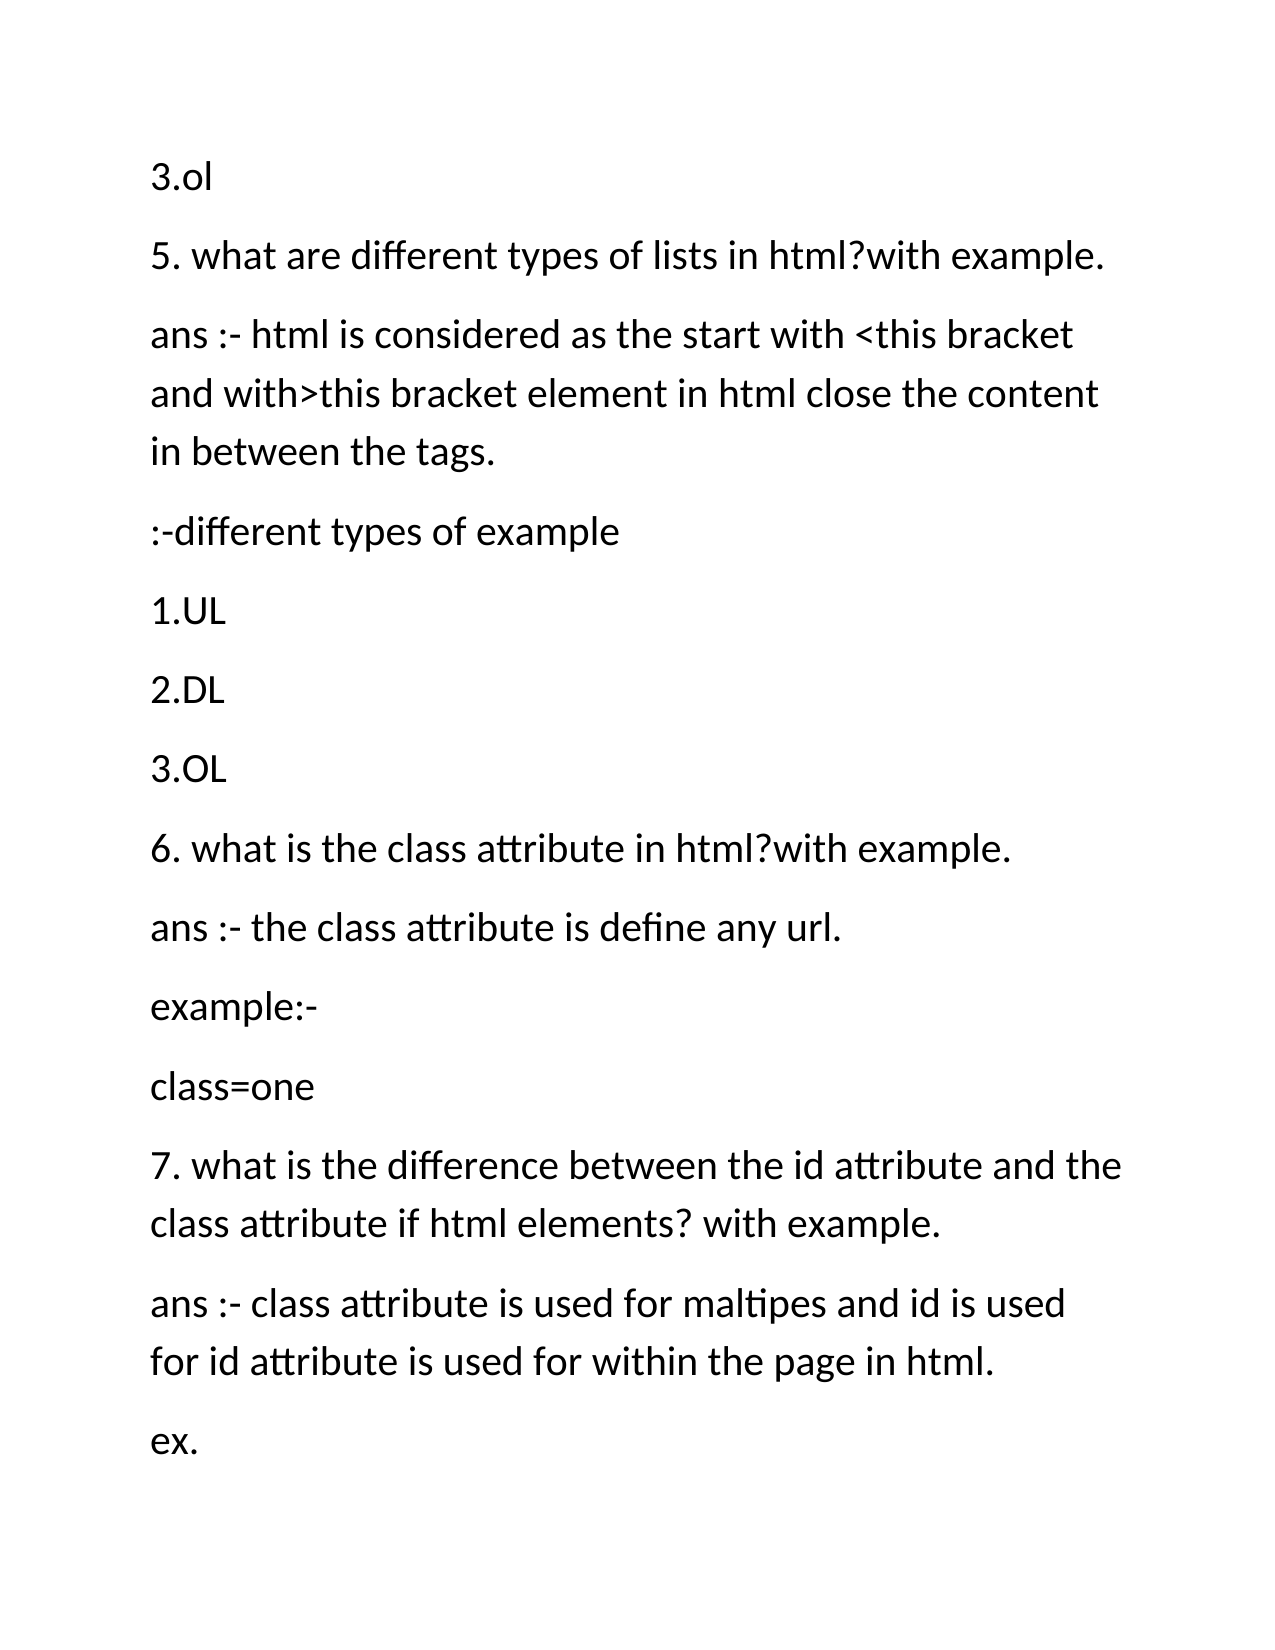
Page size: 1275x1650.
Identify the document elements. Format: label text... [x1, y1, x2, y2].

text 3.ol [150, 150, 1125, 201]
text 6. what is the class attribute in html?with example. [150, 822, 1125, 873]
text 2.DL [150, 663, 1125, 714]
text 1.UL [150, 584, 1125, 635]
text ans :- the class attribute is define any url. [150, 901, 1125, 952]
text ans :- class attribute is used for maltipes and id is used for id attribute is used for within the page in html. [150, 1277, 1125, 1386]
text :-different types of example [150, 505, 1125, 556]
text example:- [150, 980, 1125, 1031]
text 5. what are different types of lists in html?with example. [150, 229, 1125, 280]
text 3.OL [150, 742, 1125, 793]
text class=one [150, 1059, 1125, 1110]
text ans :- html is considered as the start with <this bracket and with>this bracket element in html close the content in between the tags. [150, 308, 1125, 476]
text ex. [150, 1414, 1125, 1465]
text 7. what is the difference between the id attribute and the class attribute if html elements? with example. [150, 1139, 1125, 1248]
